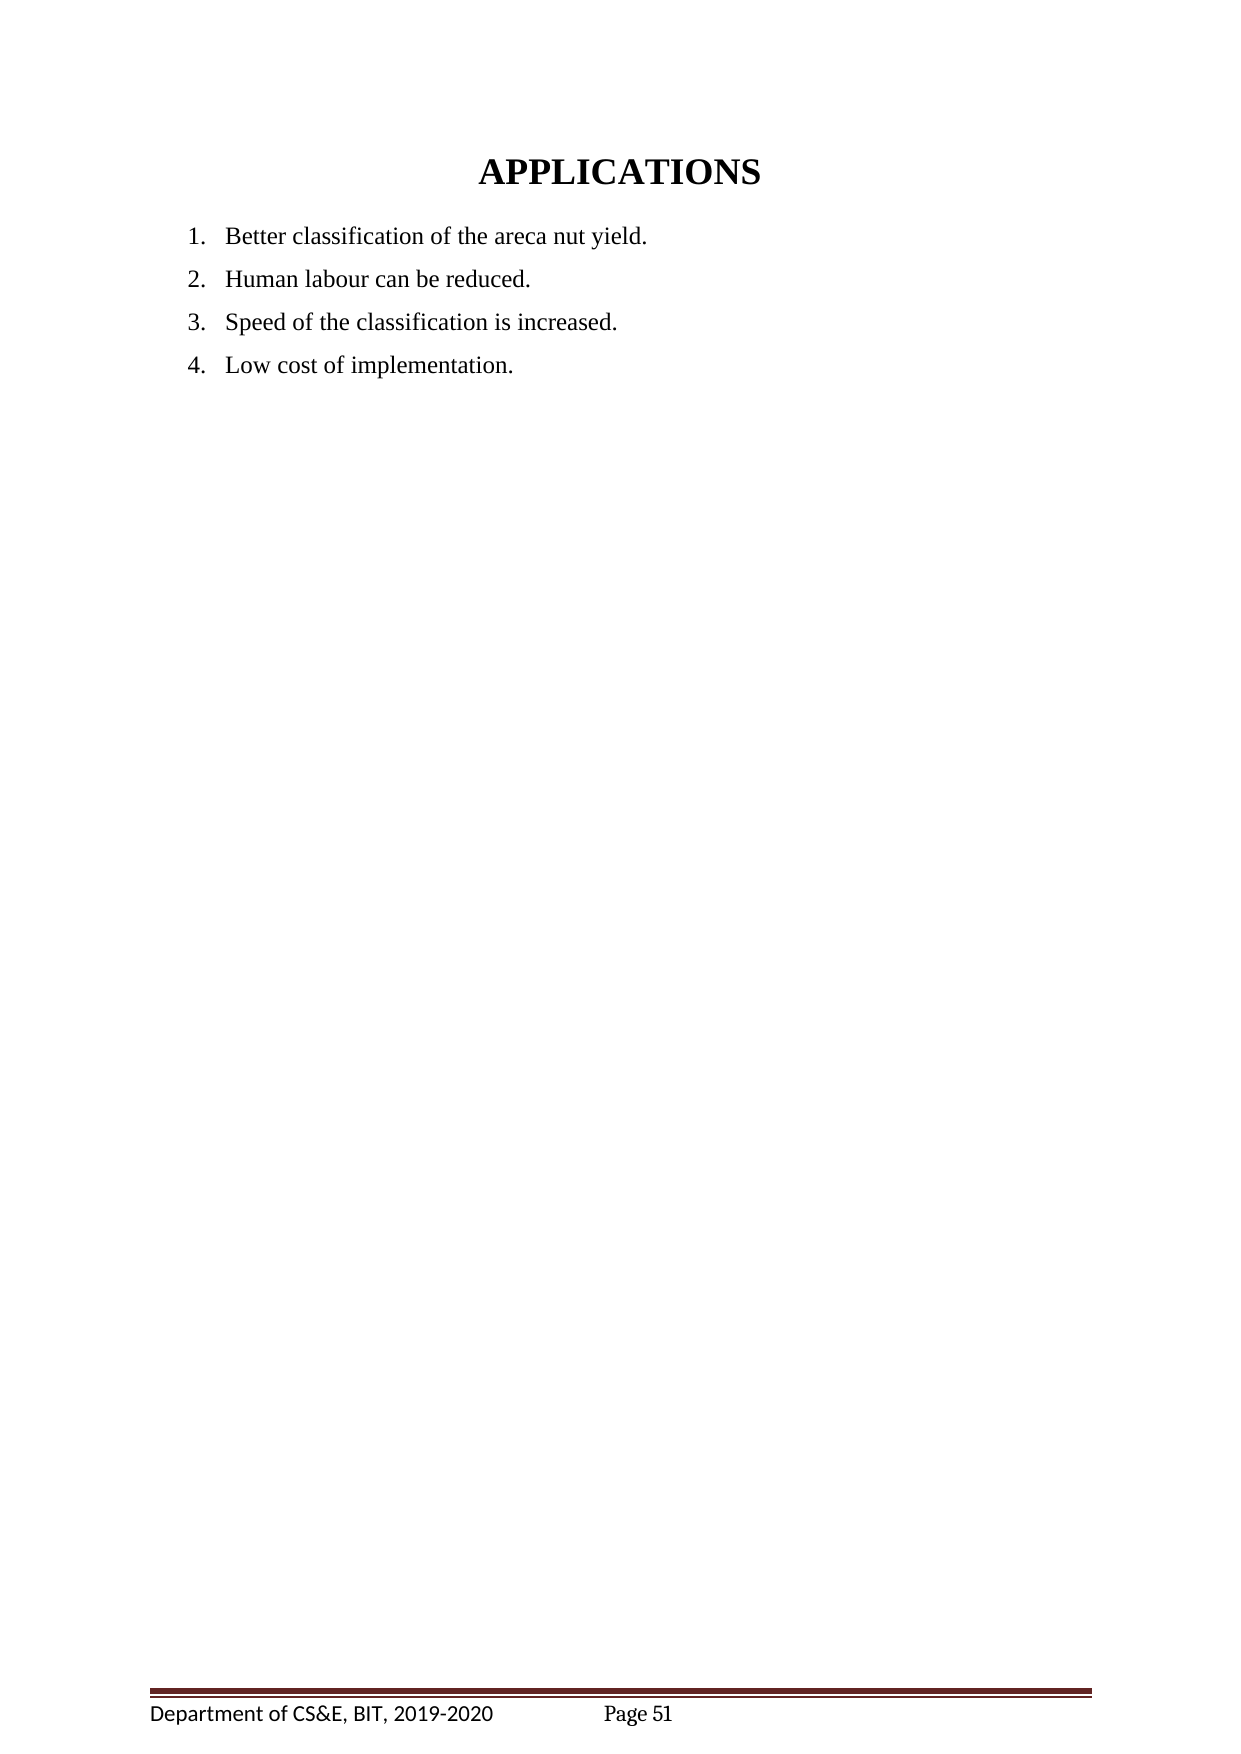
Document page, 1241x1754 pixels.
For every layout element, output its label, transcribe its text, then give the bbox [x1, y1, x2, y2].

text APPLICATIONS [150, 149, 1089, 192]
list Low cost of implementation. [187, 351, 1092, 379]
list Better classification of the areca nut yield. [187, 221, 1092, 250]
list Human labour can be reduced. [187, 264, 1092, 293]
list Speed of the classification is increased. [187, 307, 1092, 336]
